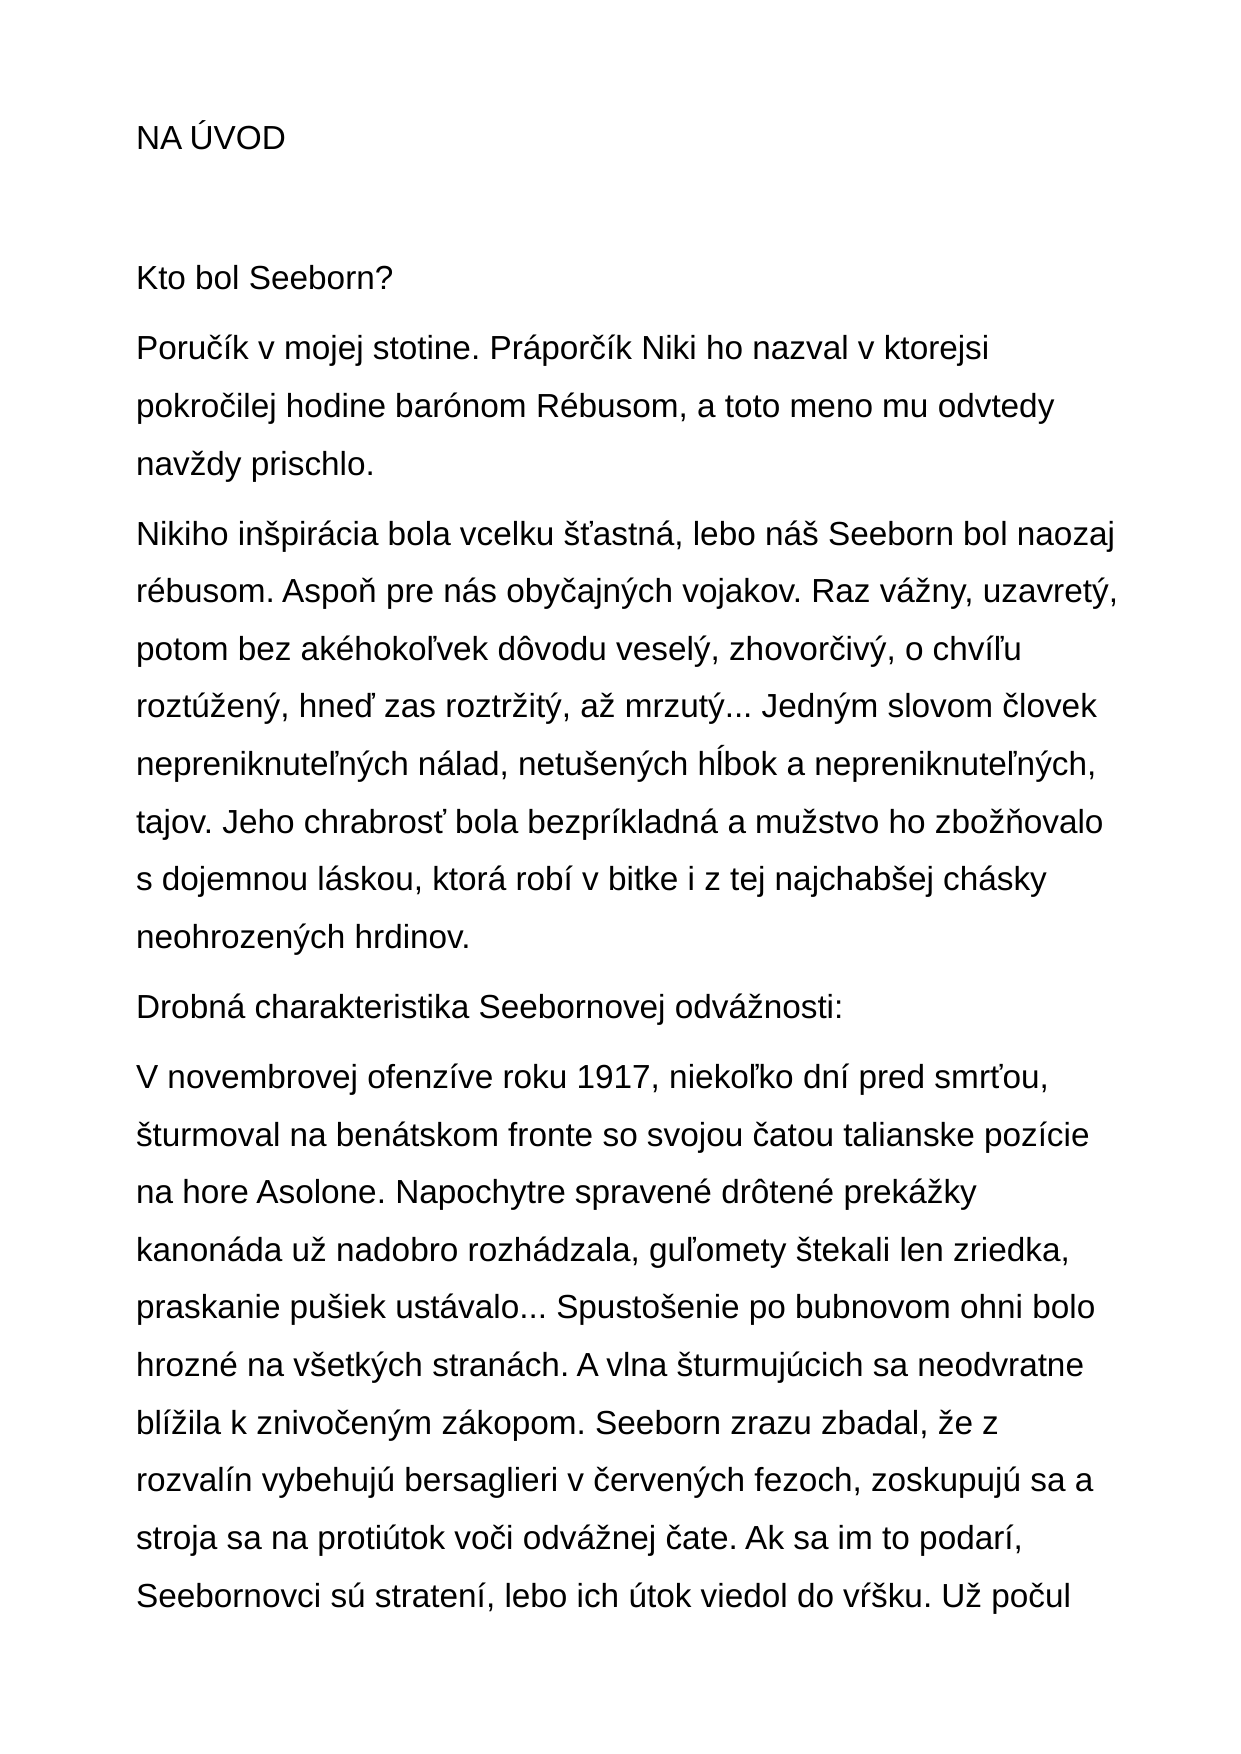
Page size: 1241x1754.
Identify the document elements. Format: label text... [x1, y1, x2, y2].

text Nikiho inšpirácia bola vcelku šťastná, lebo náš Seeborn bol naozaj rébusom. Aspoň pre nás obyčajných vojakov. Raz vážny, uzavretý, potom bez akéhokoľvek dôvodu veselý, zhovorčivý, o chvíľu roztúžený, hneď zas roztržitý, až mrzutý... Jedným slovom človek nepreniknuteľných nálad, netušených hĺbok a nepreniknuteľných, tajov. Jeho chrabrosť bola bezpríkladná a mužstvo ho zbožňovalo s dojemnou láskou, ktorá robí v bitke i z tej najchabšej chásky neohrozených hrdinov. [136, 514, 1122, 955]
text NA ÚVOD [136, 118, 1122, 157]
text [136, 1057, 1122, 1614]
text Poručík v mojej stotine. Práporčík Niki ho nazval v ktorejsi pokročilej hodine barónom Rébusom, a toto meno mu odvtedy navždy prischlo. [136, 328, 1122, 482]
text Kto bol Seeborn? [136, 258, 1122, 297]
text Drobná charakteristika Seebornovej odvážnosti: [136, 987, 1122, 1026]
